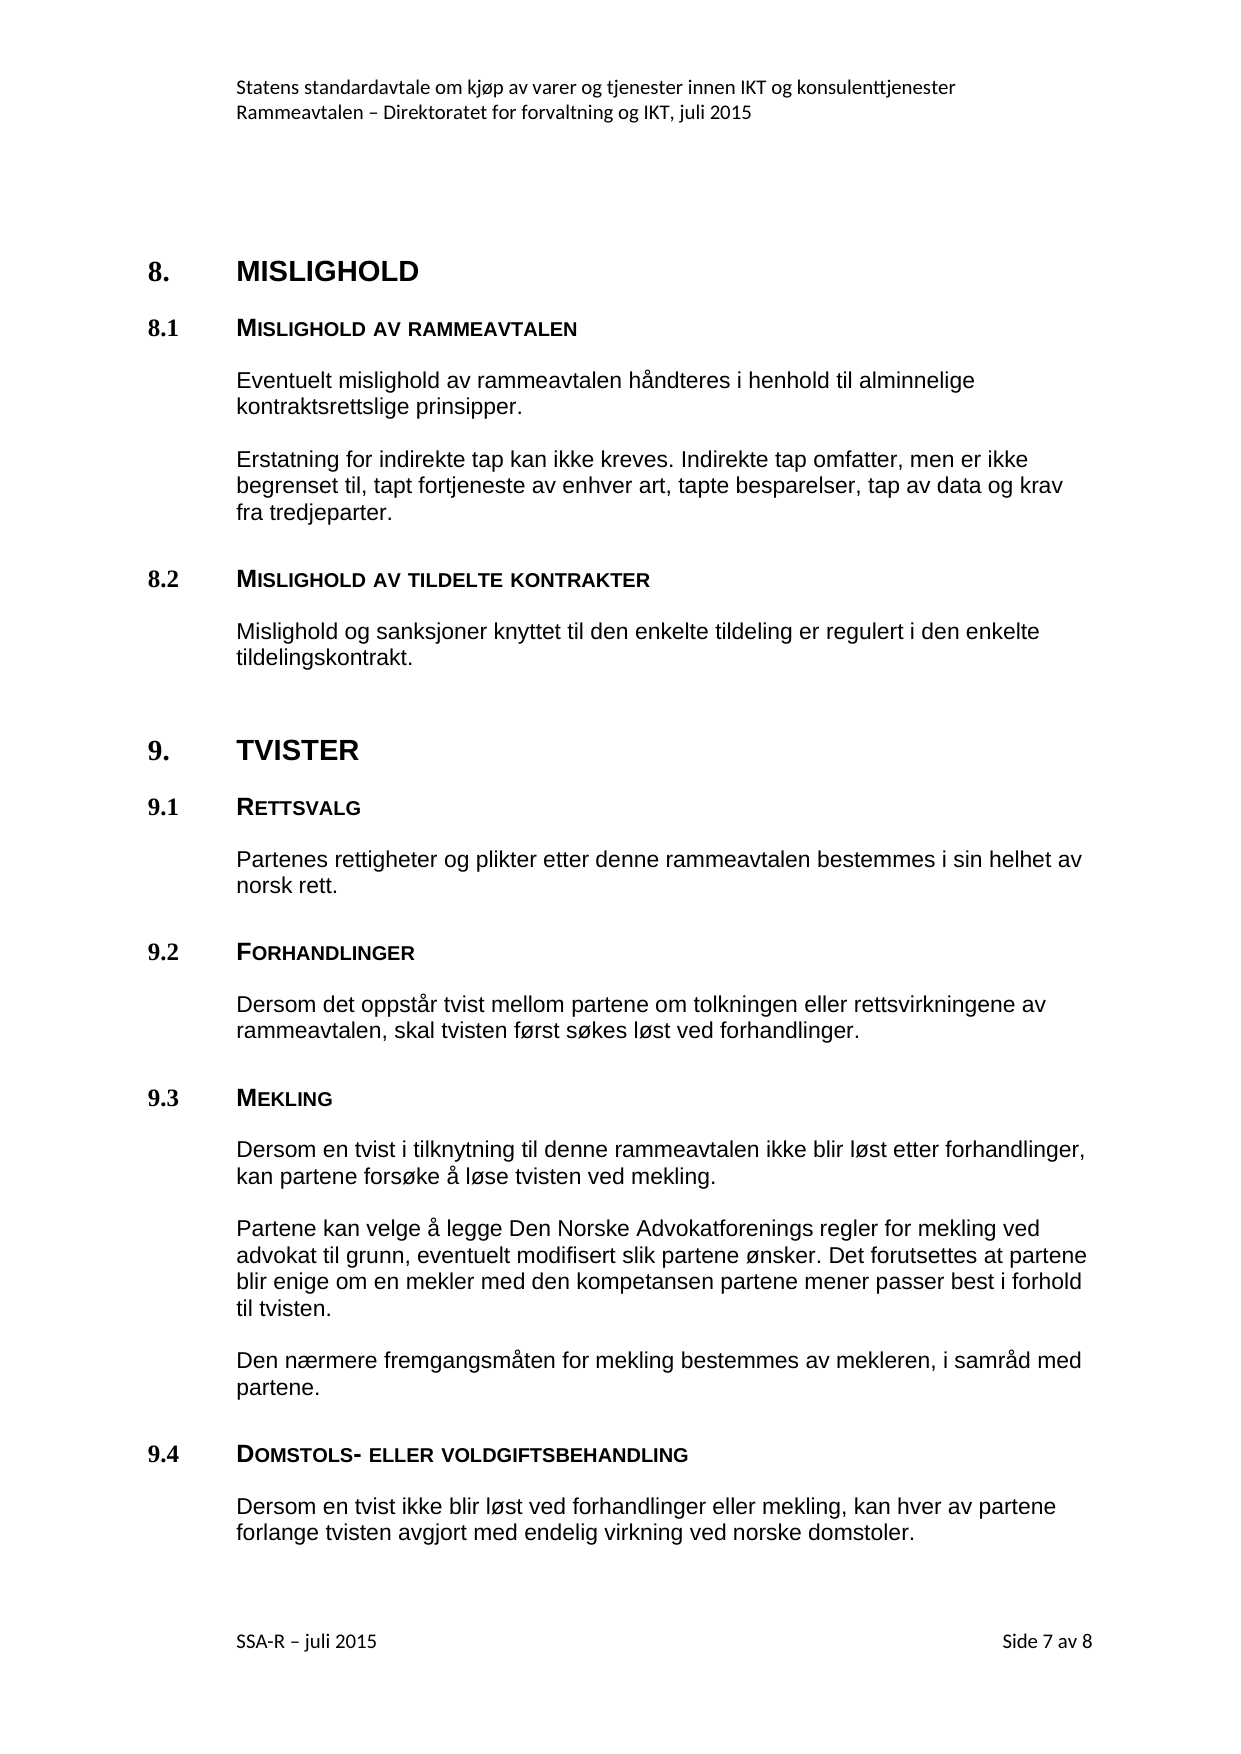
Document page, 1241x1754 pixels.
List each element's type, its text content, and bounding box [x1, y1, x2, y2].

subtitle Tvister [148, 733, 1092, 767]
text Erstatning for indirekte tap kan ikke kreves. Indirekte tap omfatter, men er ikke begrenset til, tapt fortjeneste av enhver art, tapte besparelser, tap av data og krav fra tredjeparter. [236, 446, 1092, 525]
text Den nærmere fremgangsmåten for mekling bestemmes av mekleren, i samråd med partene. [236, 1347, 1092, 1400]
subtitle Mekling [148, 1082, 1092, 1111]
text Partene kan velge å legge Den Norske Advokatforenings regler for mekling ved advokat til grunn, eventuelt modifisert slik partene ønsker. Det forutsettes at partene blir enige om en mekler med den kompetansen partene mener passer best i forhold til tvisten. [236, 1215, 1092, 1321]
subtitle Rettsvalg [148, 792, 1092, 821]
subtitle Mislighold av rammeavtalen [148, 313, 1092, 342]
text Partenes rettigheter og plikter etter denne rammeavtalen bestemmes i sin helhet av norsk rett. [236, 846, 1092, 898]
subtitle Forhandlinger [148, 937, 1092, 966]
text Dersom en tvist ikke blir løst ved forhandlinger eller mekling, kan hver av partene forlange tvisten avgjort med endelig virkning ved norske domstoler. [236, 1493, 1092, 1545]
subtitle Domstols- eller voldgiftsbehandling [148, 1439, 1092, 1468]
text Mislighold og sanksjoner knyttet til den enkelte tildeling er regulert i den enkelte tildelingskontrakt. [236, 618, 1092, 671]
text Dersom en tvist i tilknytning til denne rammeavtalen ikke blir løst etter forhandlinger, kan partene forsøke å løse tvisten ved mekling. [236, 1136, 1092, 1189]
text Dersom det oppstår tvist mellom partene om tolkningen eller rettsvirkningene av rammeavtalen, skal tvisten først søkes løst ved forhandlinger. [236, 991, 1092, 1044]
subtitle Mislighold [148, 254, 1092, 288]
text Eventuelt mislighold av rammeavtalen håndteres i henhold til alminnelige kontraktsrettslige prinsipper. [236, 367, 1092, 420]
subtitle Mislighold av tildelte kontrakter [148, 564, 1092, 593]
